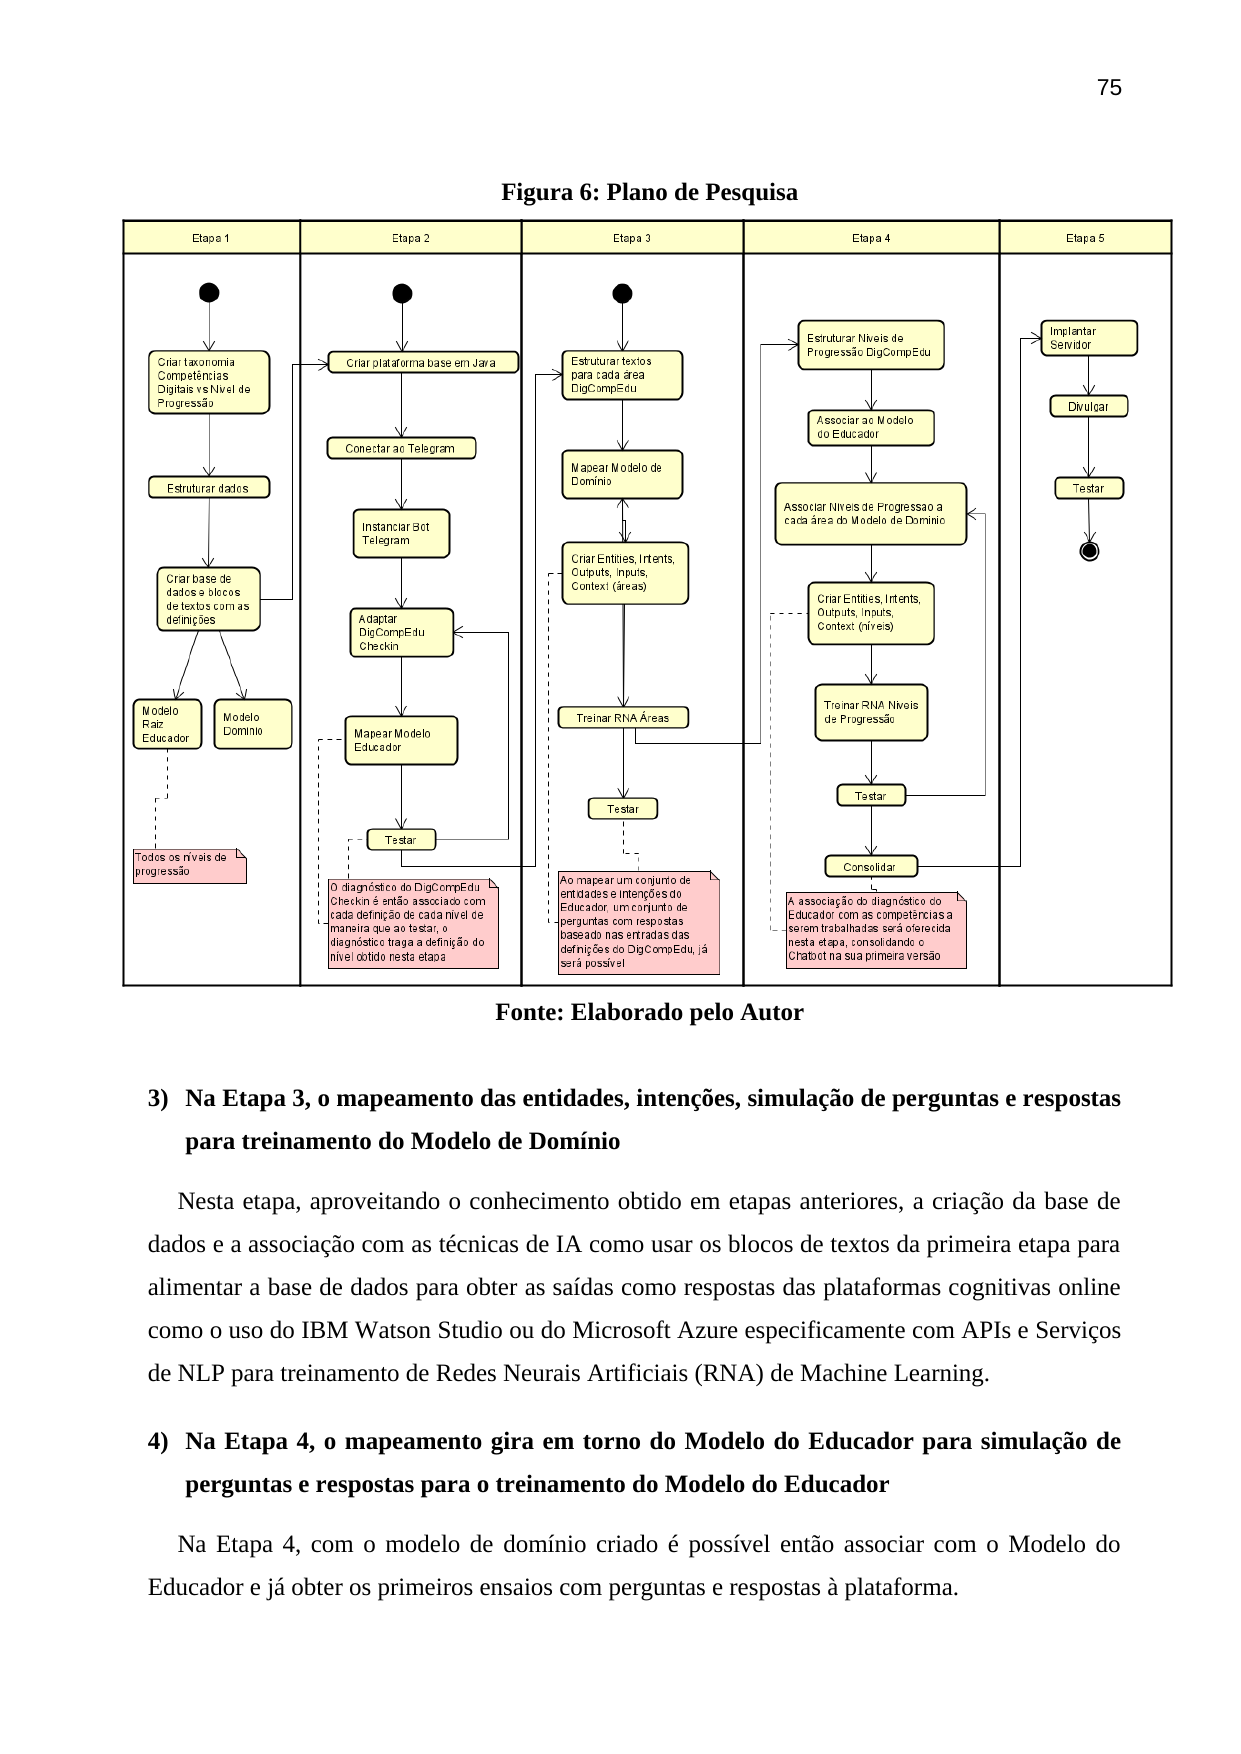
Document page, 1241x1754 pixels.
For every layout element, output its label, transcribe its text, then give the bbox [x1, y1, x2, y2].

picture [118, 218, 1178, 992]
text Na Etapa 4, com o modelo de domínio criado é possível então associar com o Modelo do Educador e já obter os primeiros ensaios com perguntas e respostas à plataforma. [148, 1529, 1122, 1601]
list Na Etapa 4, o mapeamento gira em torno do Modelo do Educador para simulação de perguntas e respostas para o treinamento do Modelo do Educador [148, 1426, 1122, 1498]
text Nesta etapa, aproveitando o conhecimento obtido em etapas anteriores, a criação da base de dados e a associação com as técnicas de IA como usar os blocos de textos da primeira etapa para alimentar a base de dados para obter as saídas como respostas das plataformas cognitivas online como o uso do IBM Watson Studio ou do Microsoft Azure especificamente com APIs e Serviços de NLP para treinamento de Redes Neurais Artificiais (RNA) de Machine Learning. [148, 1186, 1122, 1387]
text Fonte: Elaborado pelo Autor [148, 997, 1122, 1025]
list Na Etapa 3, o mapeamento das entidades, intenções, simulação de perguntas e respostas para treinamento do Modelo de Domínio [148, 1083, 1122, 1155]
text Figura 6: Plano de Pesquisa [148, 177, 1122, 206]
